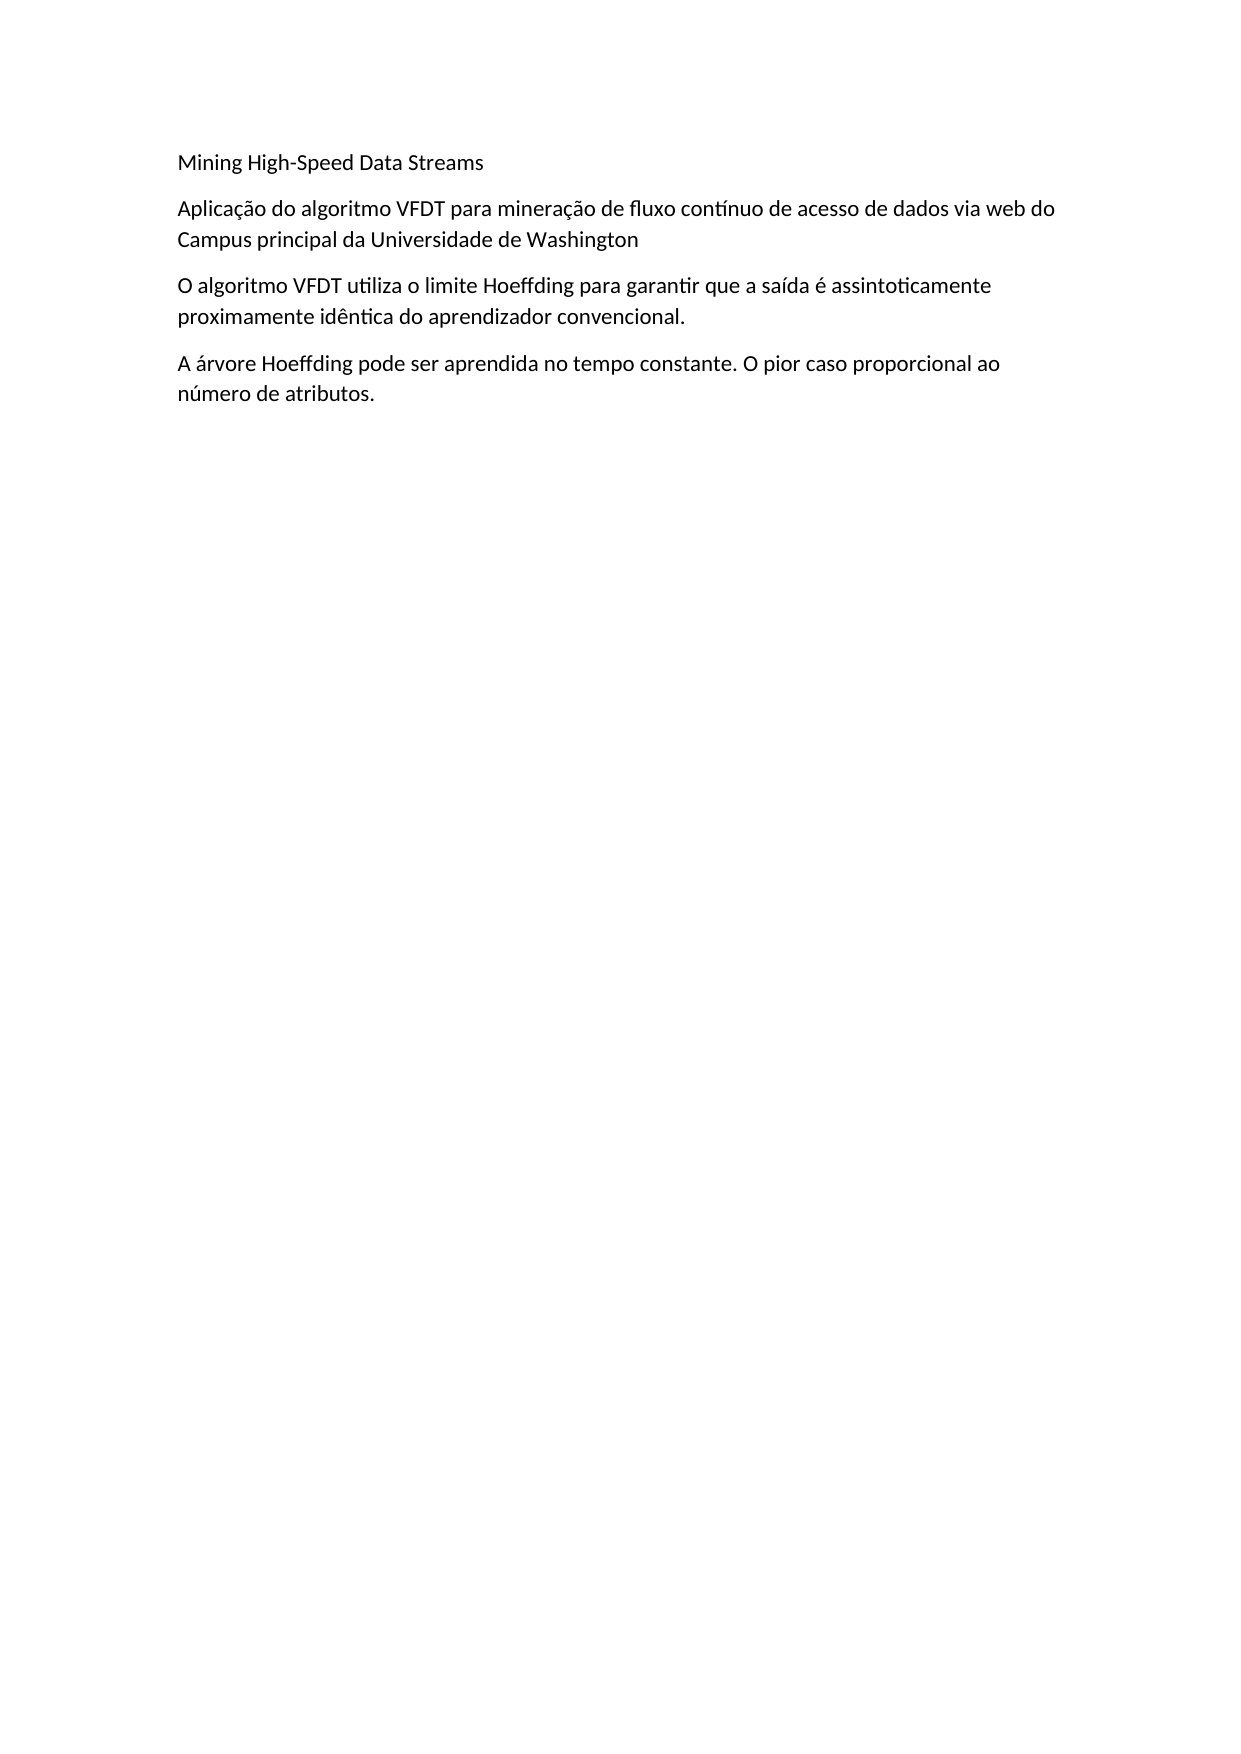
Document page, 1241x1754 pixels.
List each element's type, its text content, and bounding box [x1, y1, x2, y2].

text A árvore Hoeffding pode ser aprendida no tempo constante. O pior caso proporcional ao número de atributos. [177, 349, 1063, 407]
text Mining High-Speed Data Streams [177, 148, 1063, 176]
text O algoritmo VFDT utiliza o limite Hoeffding para garantir que a saída é assintoticamente proximamente idêntica do aprendizador convencional. [177, 272, 1063, 330]
text Aplicação do algoritmo VFDT para mineração de fluxo contínuo de acesso de dados via web do Campus principal da Universidade de Washington [177, 194, 1063, 253]
